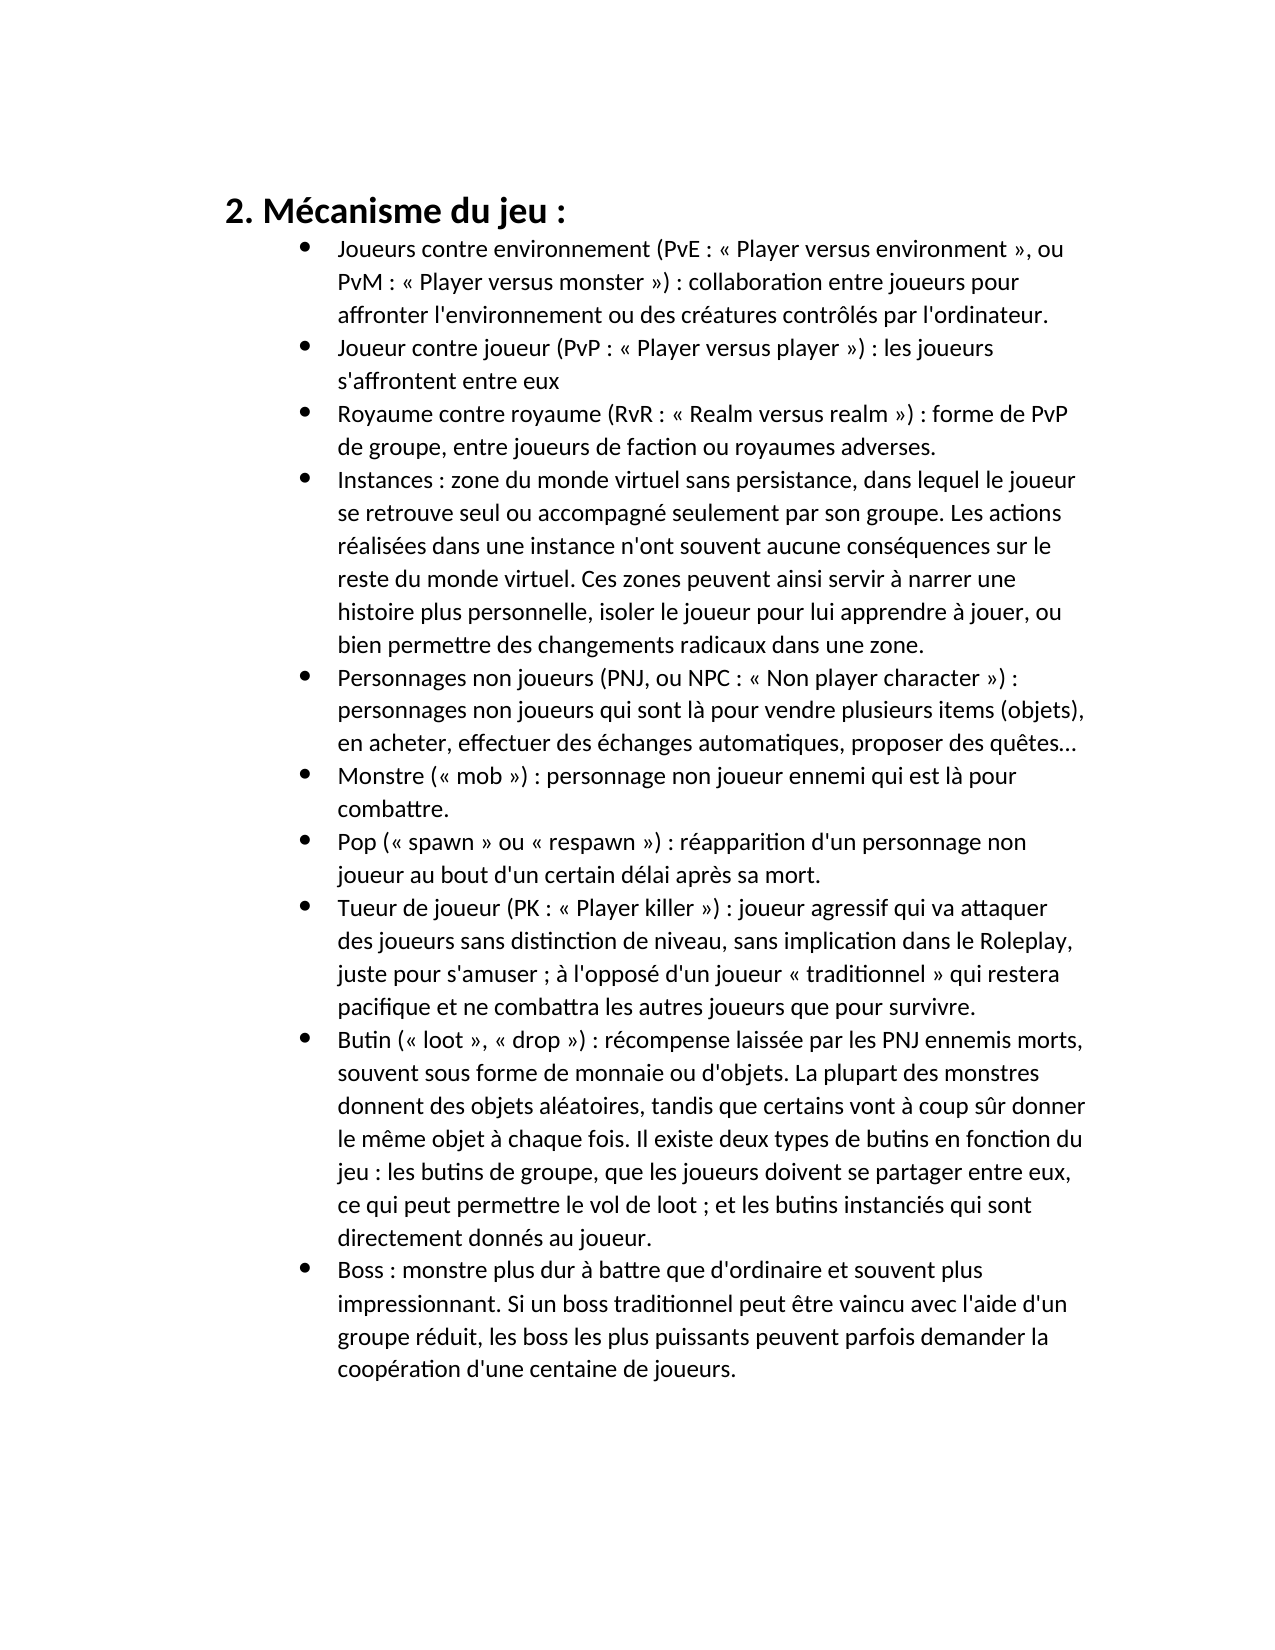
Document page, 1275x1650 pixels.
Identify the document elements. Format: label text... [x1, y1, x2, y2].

list Joueur contre joueur (PvP : « Player versus player ») : les joueurs s'affrontent entre eux [300, 332, 1087, 396]
list Butin (« loot », « drop ») : récompense laissée par les PNJ ennemis morts, souvent sous forme de monnaie ou d'objets. La plupart des monstres donnent des objets aléatoires, tandis que certains vont à coup sûr donner le même objet à chaque fois. Il existe deux types de butins en fonction du jeu : les butins de groupe, que les joueurs doivent se partager entre eux, ce qui peut permettre le vol de loot ; et les butins instanciés qui sont directement donnés au joueur. [300, 1024, 1087, 1252]
list Royaume contre royaume (RvR : « Realm versus realm ») : forme de PvP de groupe, entre joueurs de faction ou royaumes adverses. [300, 398, 1087, 462]
list Joueurs contre environnement (PvE : « Player versus environment », ou PvM : « Player versus monster ») : collaboration entre joueurs pour affronter l'environnement ou des créatures contrôlés par l'ordinateur. [300, 233, 1087, 330]
list Mécanisme du jeu : [225, 187, 1087, 233]
list Personnages non joueurs (PNJ, ou NPC : « Non player character ») : personnages non joueurs qui sont là pour vendre plusieurs items (objets), en acheter, effectuer des échanges automatiques, proposer des quêtes… [300, 662, 1087, 758]
list Boss : monstre plus dur à battre que d'ordinaire et souvent plus impressionnant. Si un boss traditionnel peut être vaincu avec l'aide d'un groupe réduit, les boss les plus puissants peuvent parfois demander la coopération d'une centaine de joueurs. [300, 1255, 1087, 1384]
list Tueur de joueur (PK : « Player killer ») : joueur agressif qui va attaquer des joueurs sans distinction de niveau, sans implication dans le Roleplay, juste pour s'amuser ; à l'opposé d'un joueur « traditionnel » qui restera pacifique et ne combattra les autres joueurs que pour survivre. [300, 892, 1087, 1022]
list Instances : zone du monde virtuel sans persistance, dans lequel le joueur se retrouve seul ou accompagné seulement par son groupe. Les actions réalisées dans une instance n'ont souvent aucune conséquences sur le reste du monde virtuel. Ces zones peuvent ainsi servir à narrer une histoire plus personnelle, isoler le joueur pour lui apprendre à jouer, ou bien permettre des changements radicaux dans une zone. [300, 464, 1087, 659]
list Monstre (« mob ») : personnage non joueur ennemi qui est là pour combattre. [300, 761, 1087, 824]
list Pop (« spawn » ou « respawn ») : réapparition d'un personnage non joueur au bout d'un certain délai après sa mort. [300, 826, 1087, 890]
